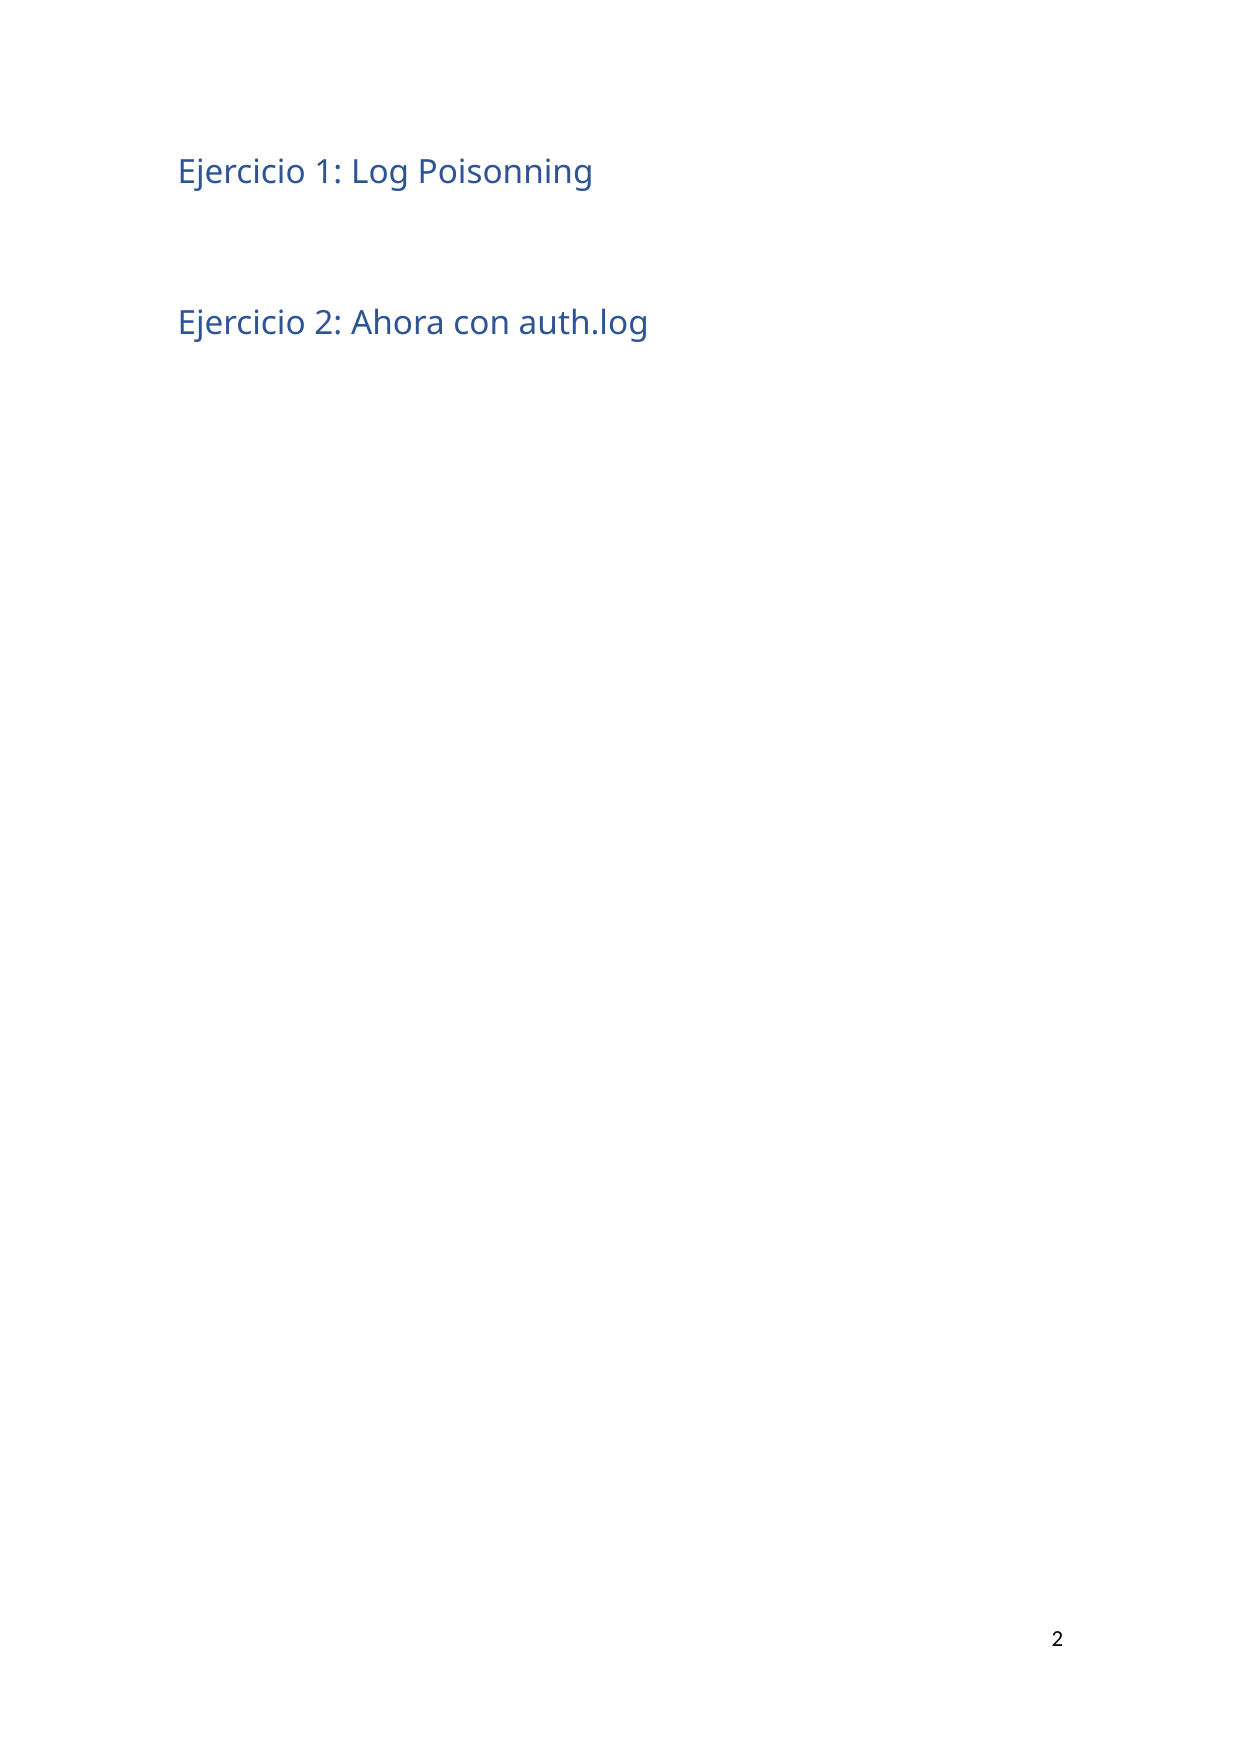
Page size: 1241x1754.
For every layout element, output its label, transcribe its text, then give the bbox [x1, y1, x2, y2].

subtitle Ejercicio 2: Ahora con auth.log [177, 299, 1063, 393]
subtitle Ejercicio 1: Log Poisonning [177, 148, 1063, 193]
